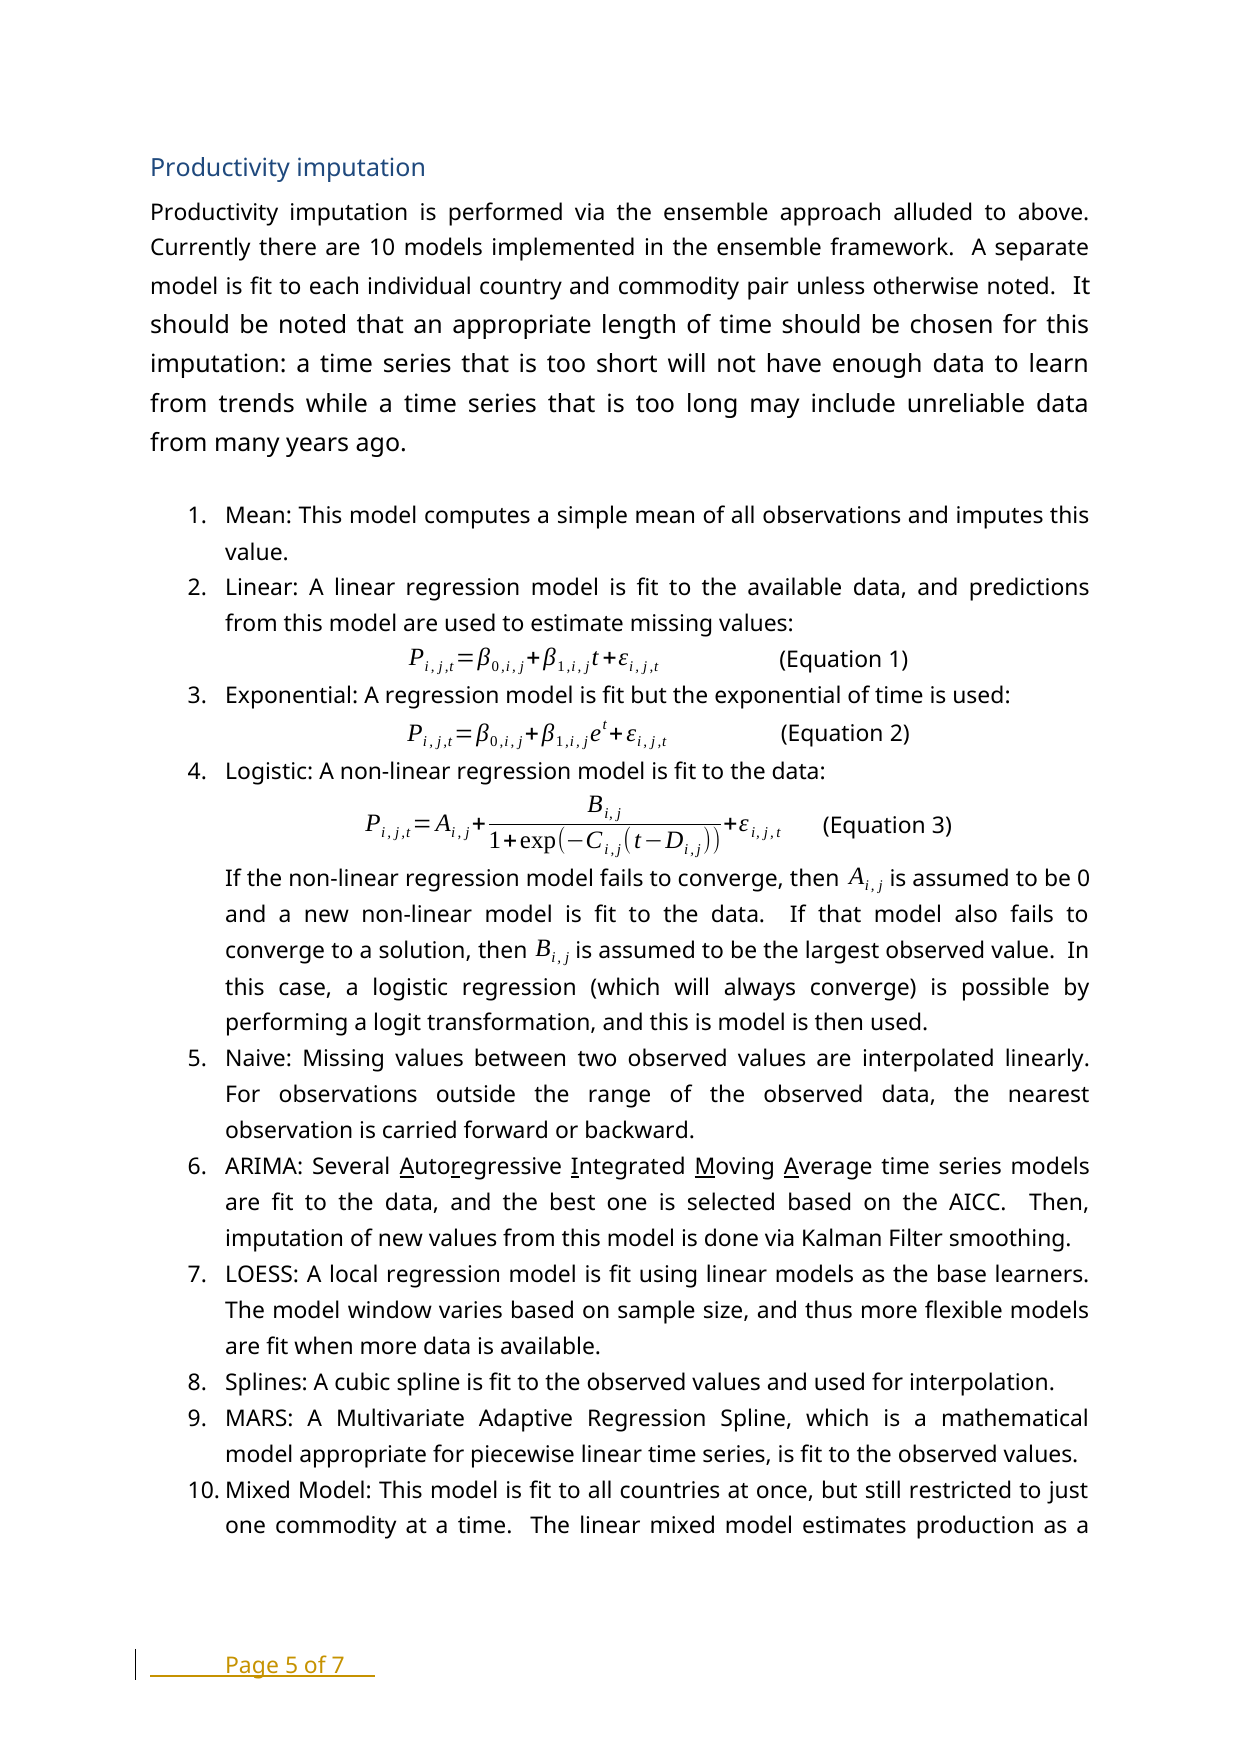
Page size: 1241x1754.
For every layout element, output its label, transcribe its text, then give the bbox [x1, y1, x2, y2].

list Logistic: A non-linear regression model is fit to the data: [187, 755, 1090, 786]
list MARS: A Multivariate Adaptive Regression Spline, which is a mathematical model appropriate for piecewise linear time series, is fit to the observed values. [187, 1402, 1090, 1469]
subtitle Productivity imputation [150, 150, 1090, 184]
list ARIMA: Several Autoregressive Integrated Moving Average time series models are fit to the data, and the best one is selected based on the AICC. Then, imputation of new values from this model is done via Kalman Filter smoothing. [187, 1150, 1090, 1253]
list Mean: This model computes a simple mean of all observations and imputes this value. [187, 499, 1090, 567]
list Linear: A linear regression model is fit to the available data, and predictions from this model are used to estimate missing values: [187, 571, 1090, 638]
text Productivity imputation is performed via the ensemble approach alluded to above. Currently there are 10 models implemented in the ensemble framework. A separate model is fit to each individual country and commodity pair unless otherwise noted. It should be noted that an appropriate length of time should be chosen for this imputation: a time series that is too short will not have enough data to learn from trends while a time series that is too long may include unreliable data from many years ago. [150, 195, 1090, 458]
list If the non-linear regression model fails to converge, then is assumed to be 0 and a new non-linear model is fit to the data. If that model also fails to converge to a solution, then is assumed to be the largest observed value. In this case, a logistic regression (which will always converge) is possible by performing a logit transformation, and this is model is then used. [225, 862, 1090, 1038]
list Exponential: A regression model is fit but the exponential of time is used: [187, 679, 1090, 711]
list Splines: A cubic spline is fit to the observed values and used for interpolation. [187, 1366, 1090, 1397]
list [187, 1473, 1090, 1541]
list Naive: Missing values between two observed values are interpolated linearly. For observations outside the range of the observed data, the nearest observation is carried forward or backward. [187, 1042, 1090, 1145]
list LOESS: A local regression model is fit using linear models as the base learners. The model window varies based on sample size, and thus more flexible models are fit when more data is available. [187, 1258, 1090, 1361]
